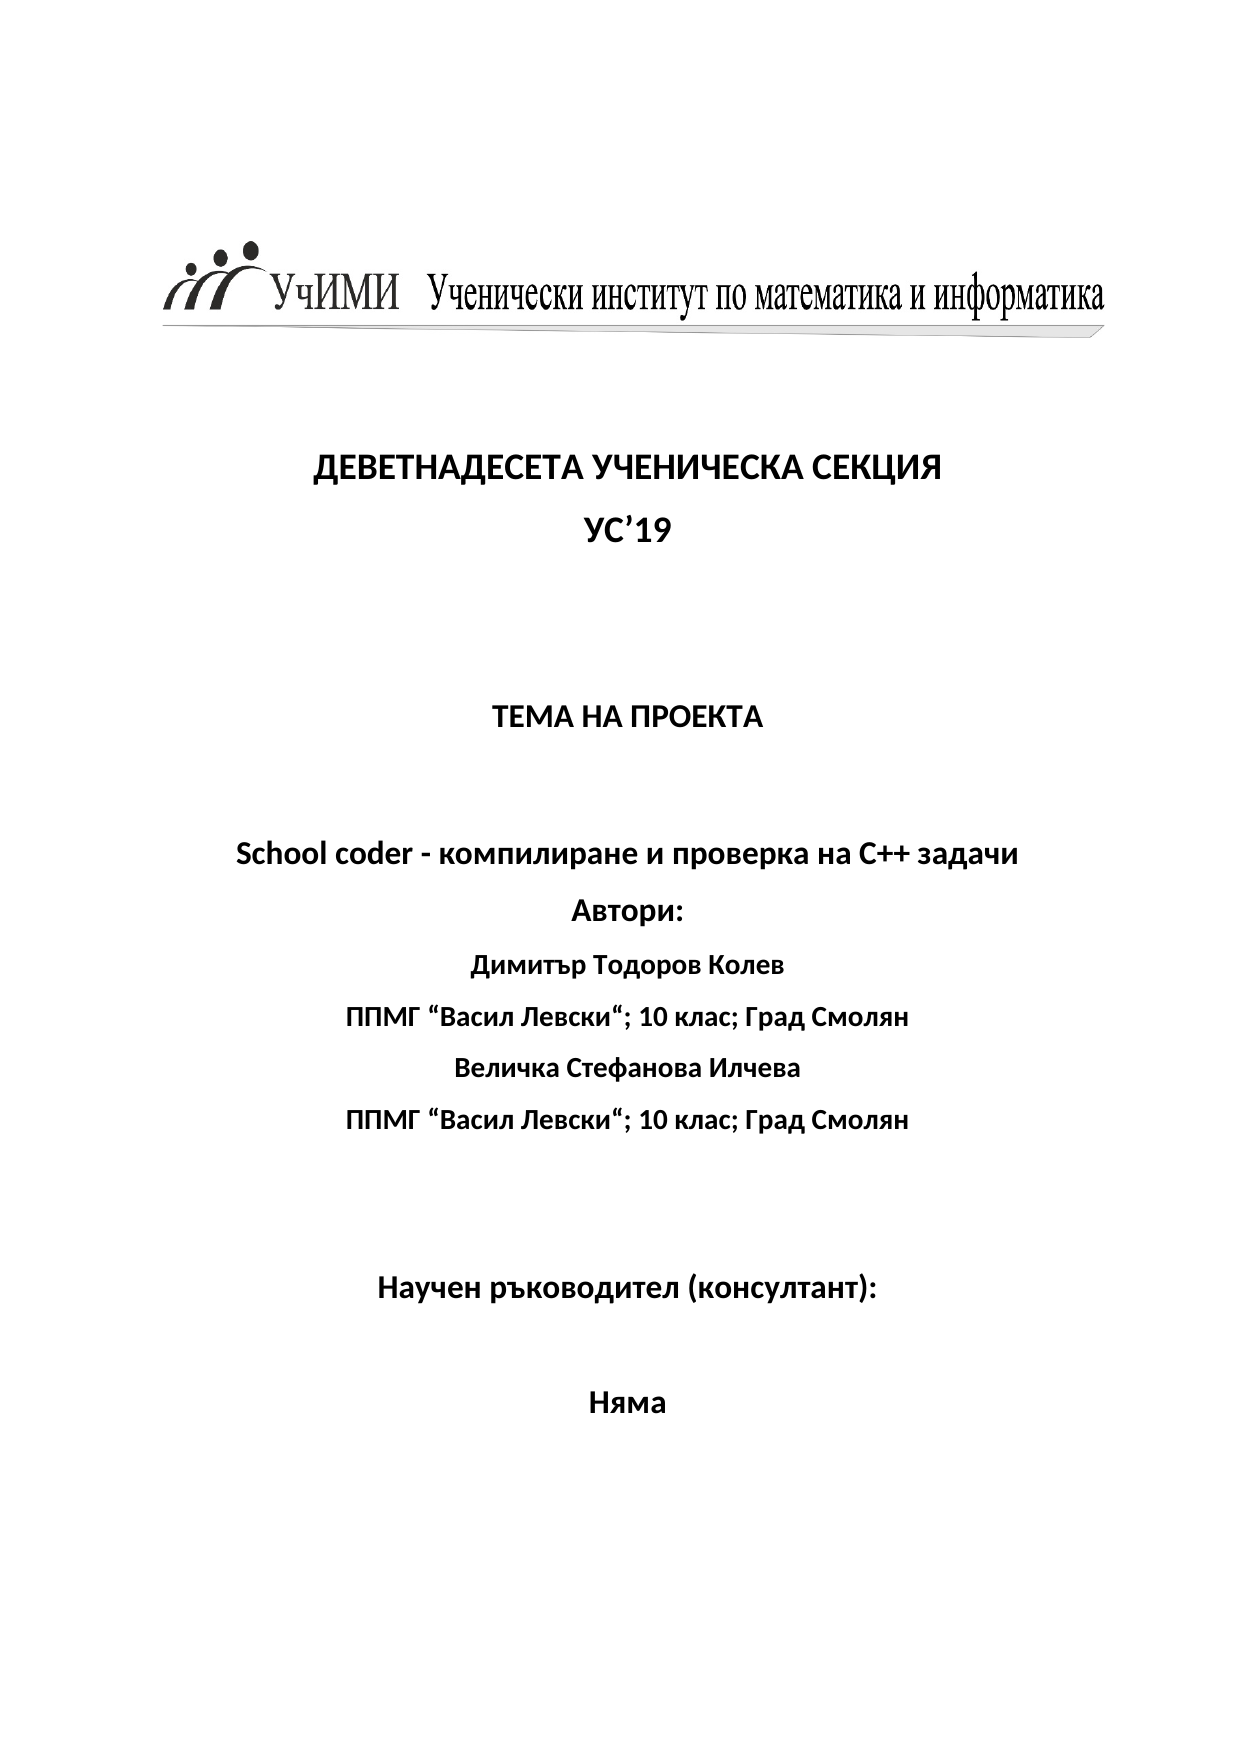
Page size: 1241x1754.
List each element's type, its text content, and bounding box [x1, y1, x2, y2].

text Научен ръководител (консултант): [162, 1266, 1093, 1307]
text Автори: [162, 889, 1093, 930]
text ДЕВЕТНАДЕСЕТА УЧЕНИЧЕСКА СЕКЦИЯ [162, 443, 1093, 489]
text Величка Стефанова Илчева [162, 1049, 1093, 1085]
picture [162, 241, 1105, 338]
text ТЕМА НА ПРОЕКТА [162, 695, 1093, 736]
text Няма [162, 1381, 1093, 1421]
text ППМГ “Васил Левски“; 10 клас; Град Смолян [162, 1101, 1093, 1137]
text School coder - компилиране и проверка на C++ задачи [162, 832, 1093, 872]
text Димитър Тодоров Колев [162, 946, 1093, 982]
text ППМГ “Васил Левски“; 10 клас; Град Смолян [162, 998, 1093, 1033]
text УС’19 [162, 506, 1093, 552]
